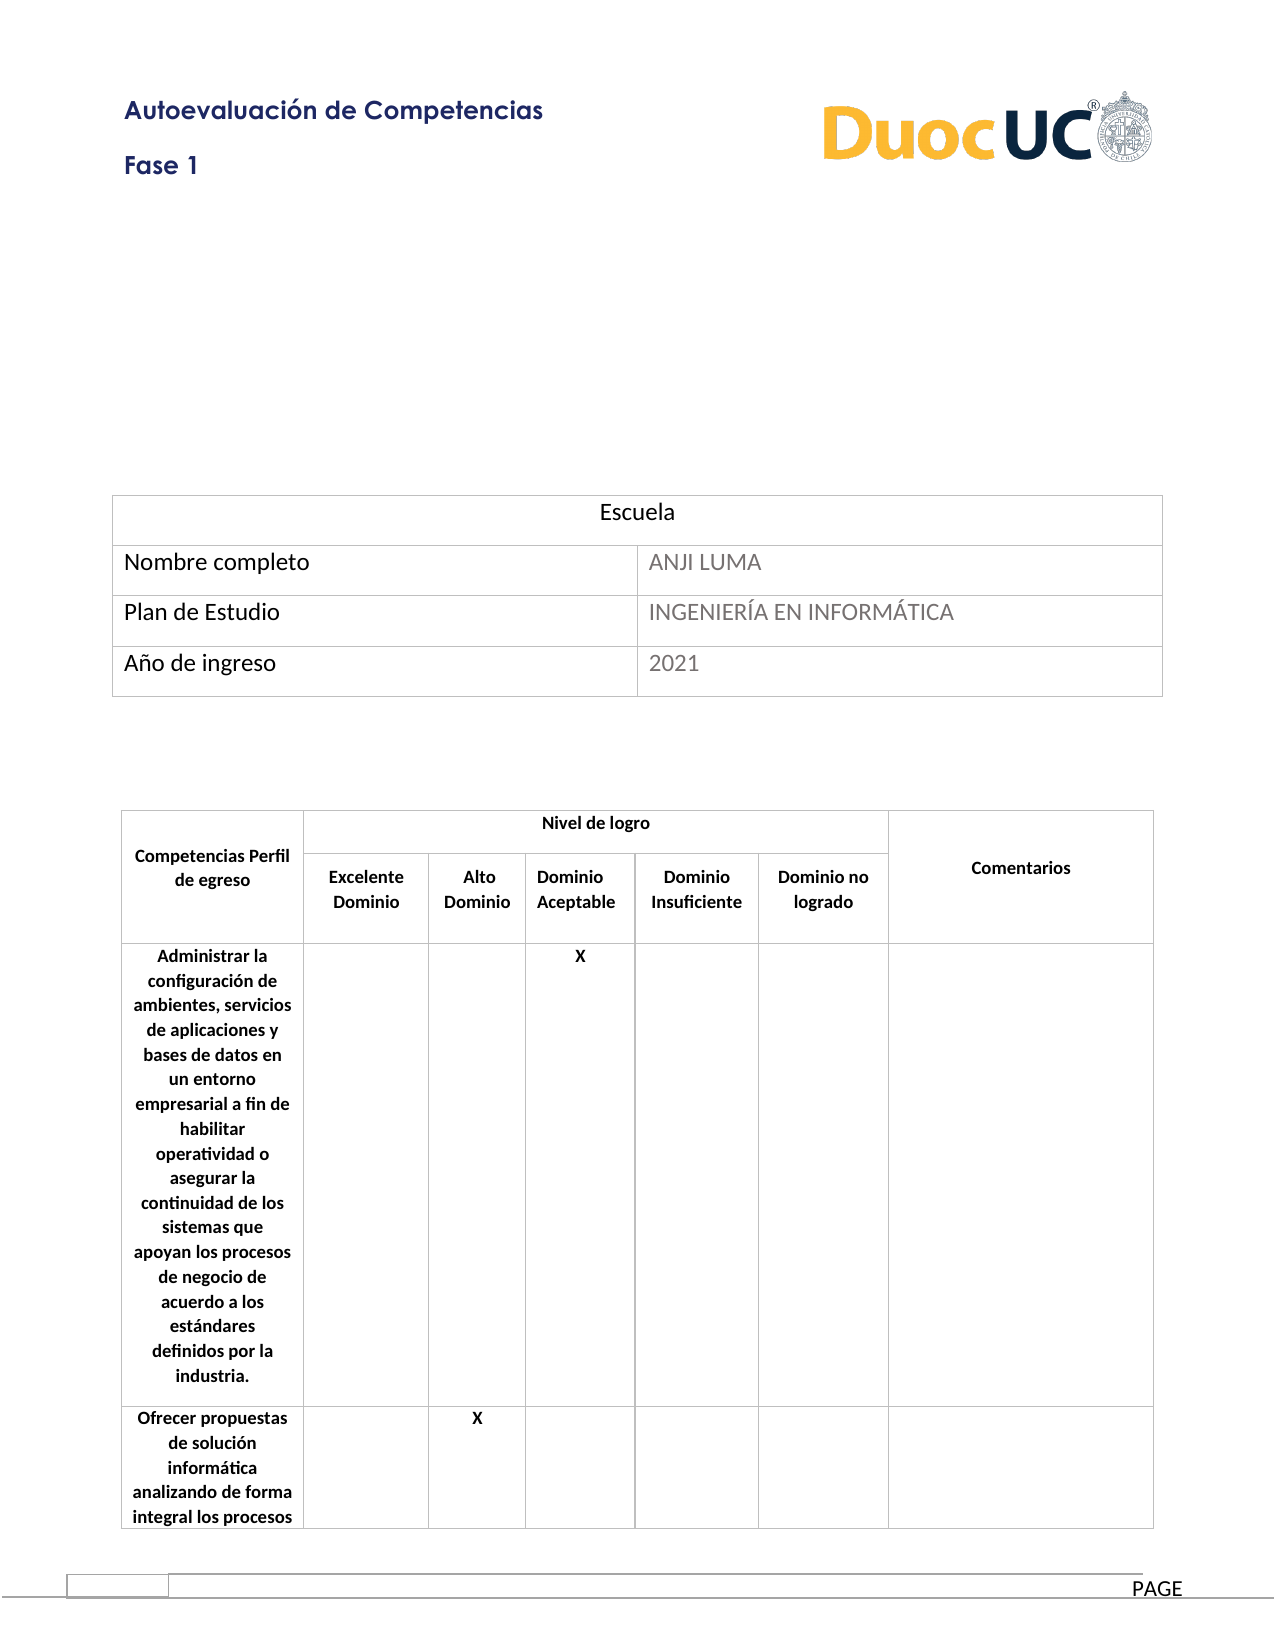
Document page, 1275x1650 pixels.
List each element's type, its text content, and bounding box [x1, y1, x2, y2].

table_cell X [429, 1407, 525, 1528]
table_cell [526, 1407, 634, 1528]
table_cell [759, 944, 888, 1406]
table_cell [889, 1407, 1153, 1528]
table_cell X [526, 944, 634, 1406]
table_cell 2021 [638, 647, 1162, 696]
table_cell Dominio no logrado [759, 854, 888, 943]
table_cell [759, 1407, 888, 1528]
table_cell Año de ingreso [113, 647, 637, 696]
table_cell [304, 1407, 428, 1528]
table_header Nivel de logro [304, 811, 888, 852]
table_cell Plan de Estudio [113, 596, 637, 646]
table_cell Administrar la configuración de ambientes, servicios de aplicaciones y bases de datos en un entorno empresarial a fin de habilitar operatividad o asegurar la continuidad de los sistemas que apoyan los procesos de negocio de acuerdo a los estándares definidos por la industria. [122, 944, 303, 1406]
table_cell Nombre completo [113, 546, 637, 595]
table_cell ANJI LUMA [638, 546, 1162, 595]
table_cell [304, 944, 428, 1406]
table_cell Dominio Insuficiente [636, 854, 758, 943]
table_cell [429, 944, 525, 1406]
table_cell Ofrecer propuestas de solución informática analizando de forma integral los procesos de acuerdo a los requerimientos de la organización. [122, 1407, 303, 1528]
table_header Escuela [113, 496, 1162, 545]
table_cell [636, 1407, 758, 1528]
table_cell [889, 944, 1153, 1406]
table_cell Alto Dominio [429, 854, 525, 943]
picture [824, 91, 1152, 162]
table_cell INGENIERÍA EN INFORMÁTICA [638, 596, 1162, 646]
table_cell [636, 944, 758, 1406]
table_cell Dominio Aceptable [526, 854, 634, 943]
table_cell Excelente Dominio [304, 854, 428, 943]
table_header Comentarios [889, 811, 1153, 943]
table_header Competencias Perfil de egreso [122, 811, 303, 943]
